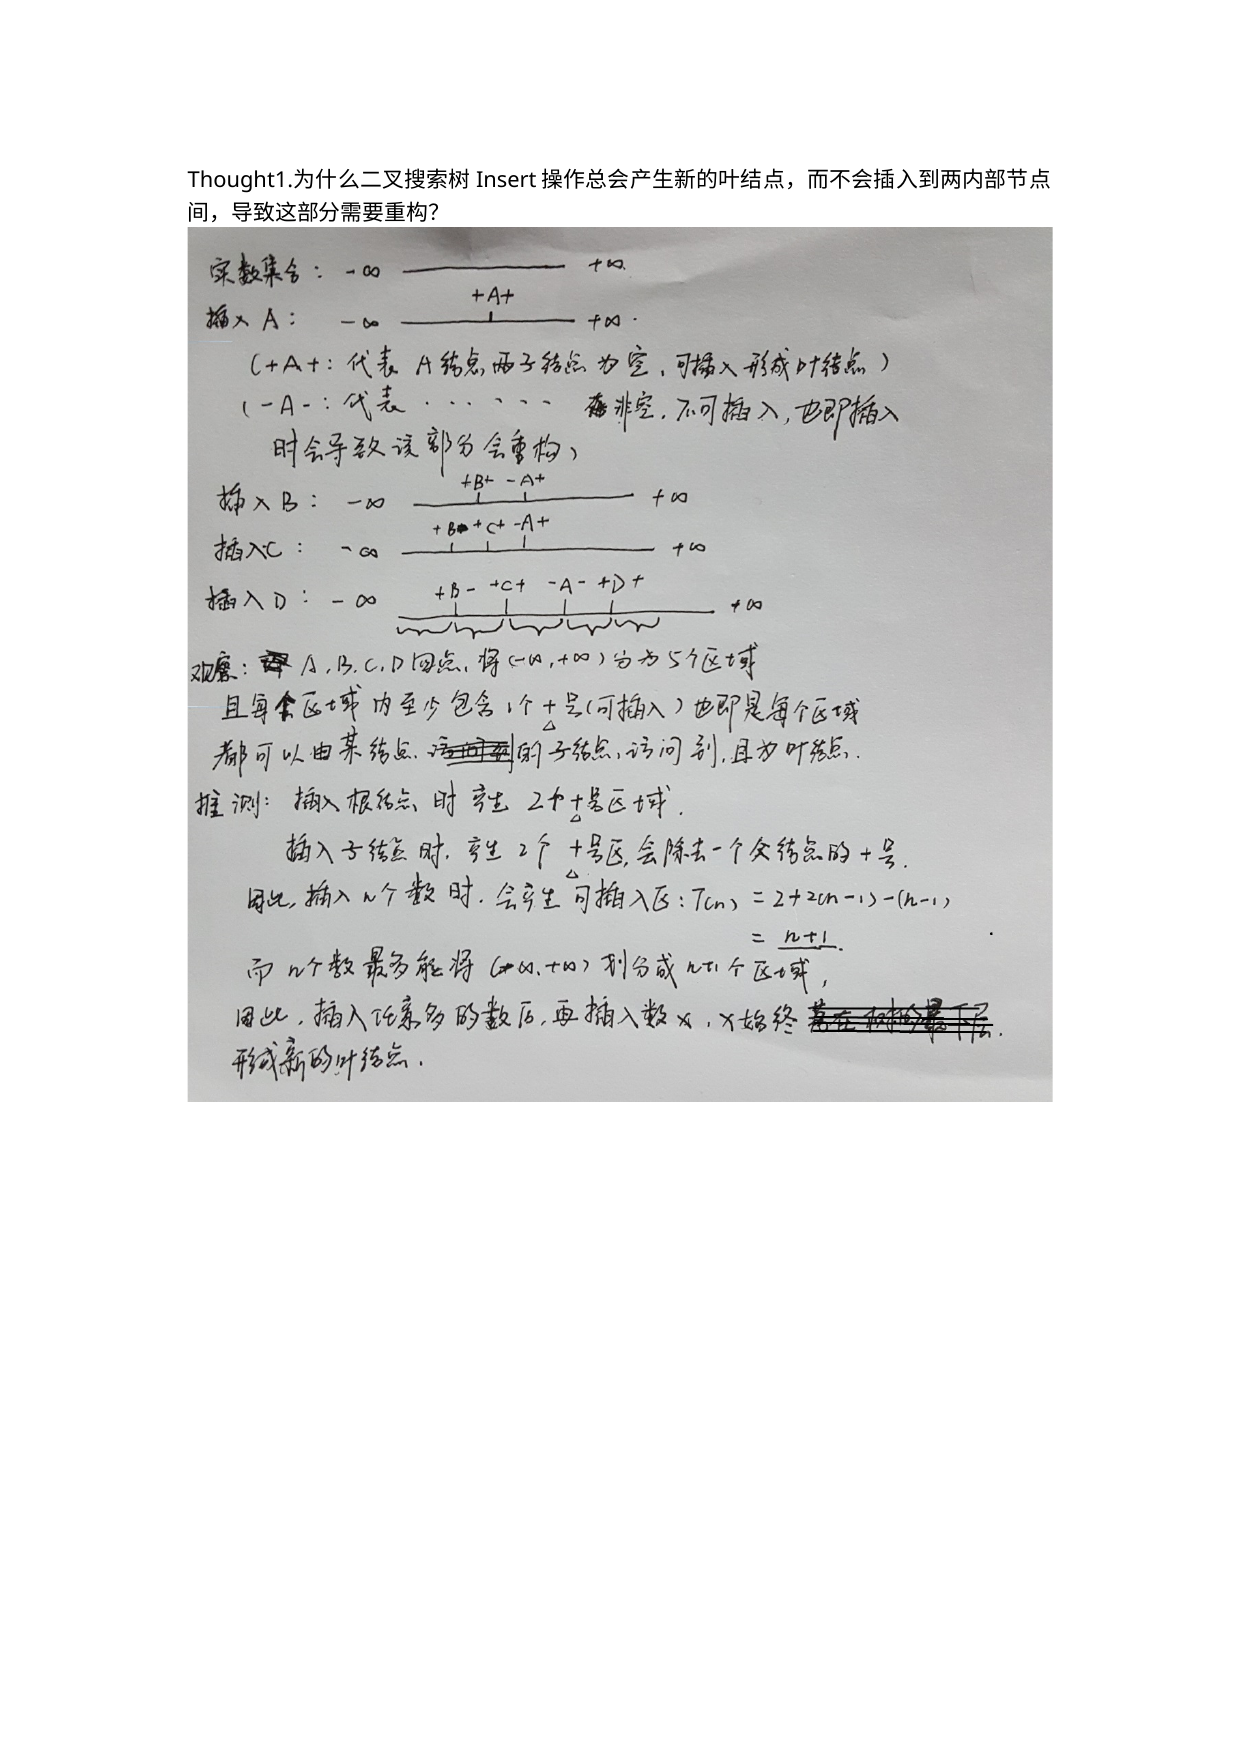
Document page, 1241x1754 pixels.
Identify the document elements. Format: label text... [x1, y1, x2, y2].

text Thought1.为什么二叉搜索树Insert操作总会产生新的叶结点，而不会插入到两内部节点间，导致这部分需要重构？ [187, 162, 1053, 227]
picture [187, 227, 1053, 1102]
